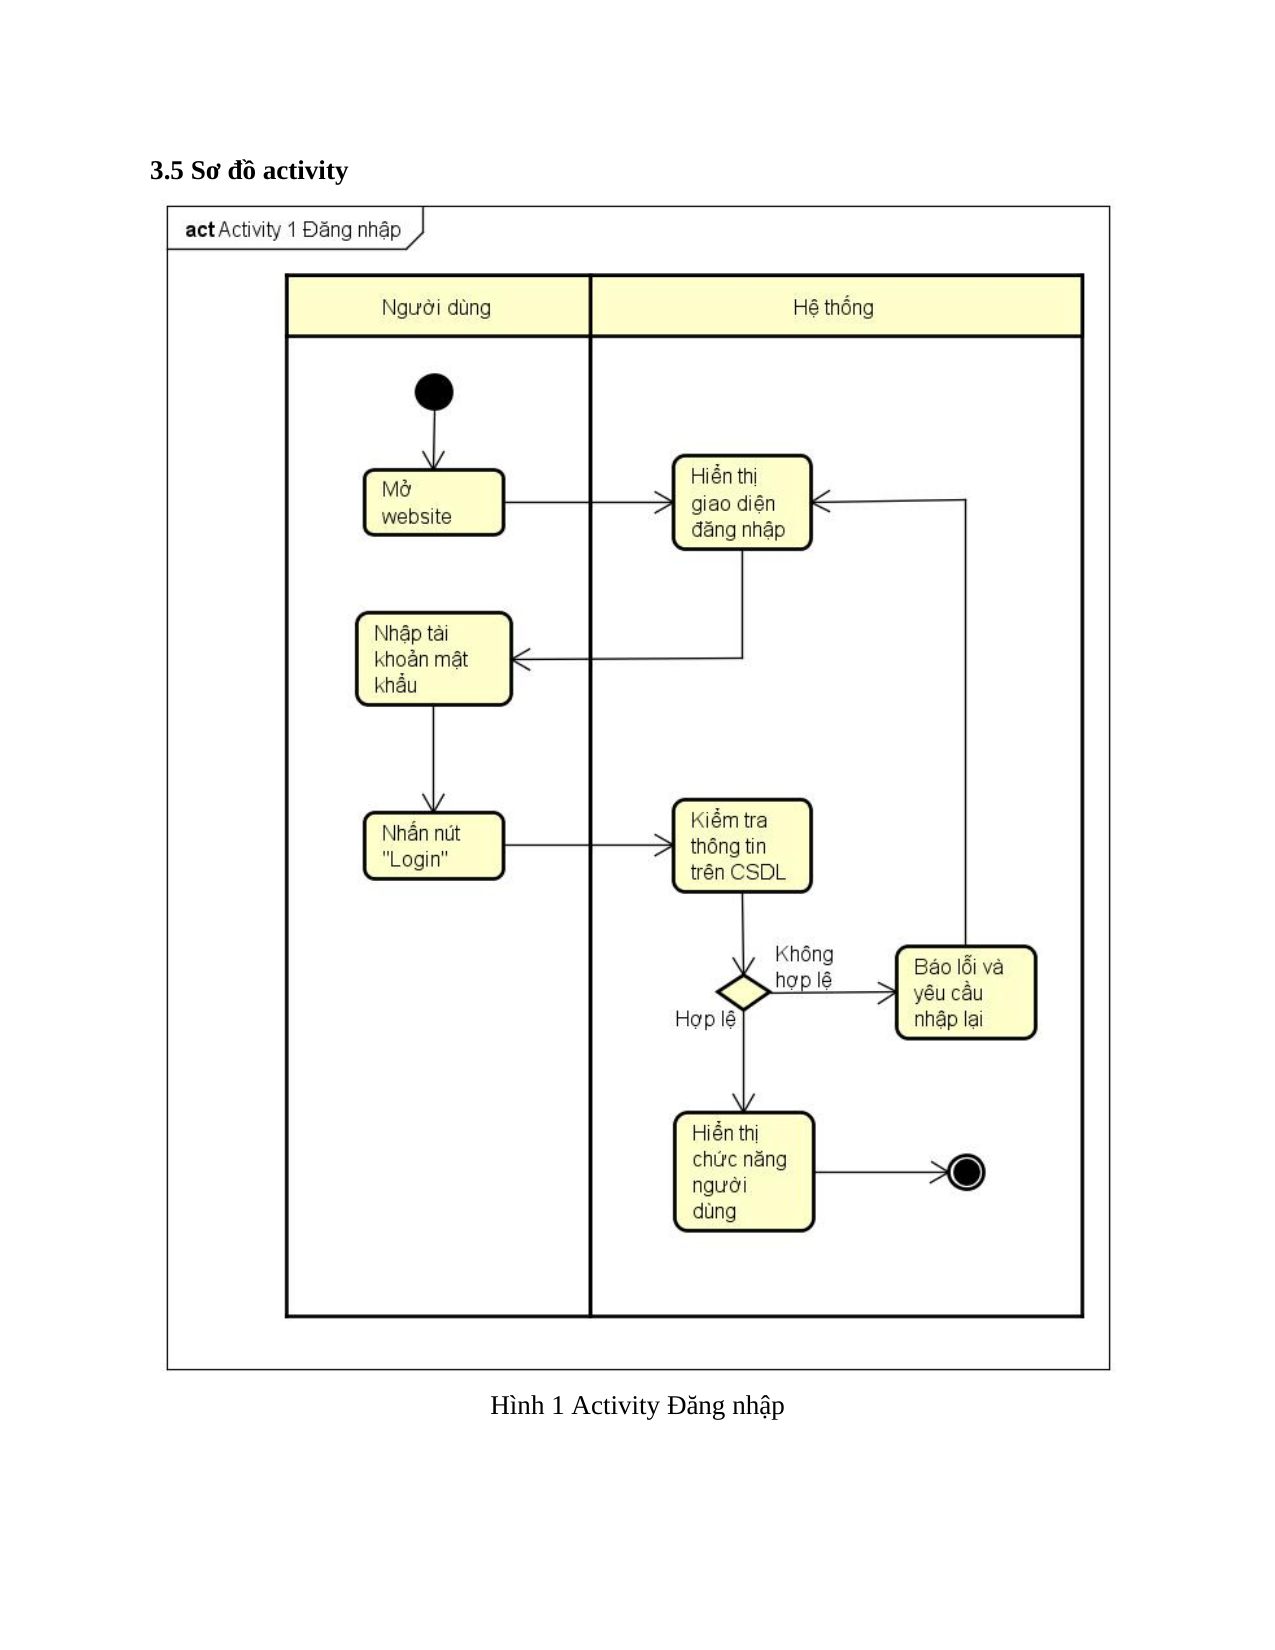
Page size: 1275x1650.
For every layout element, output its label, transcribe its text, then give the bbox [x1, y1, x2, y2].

picture [150, 190, 1125, 1386]
text Hình 1 Activity Đăng nhập [150, 1389, 1125, 1421]
subtitle 3.5 Sơ đồ activity [150, 154, 1125, 185]
